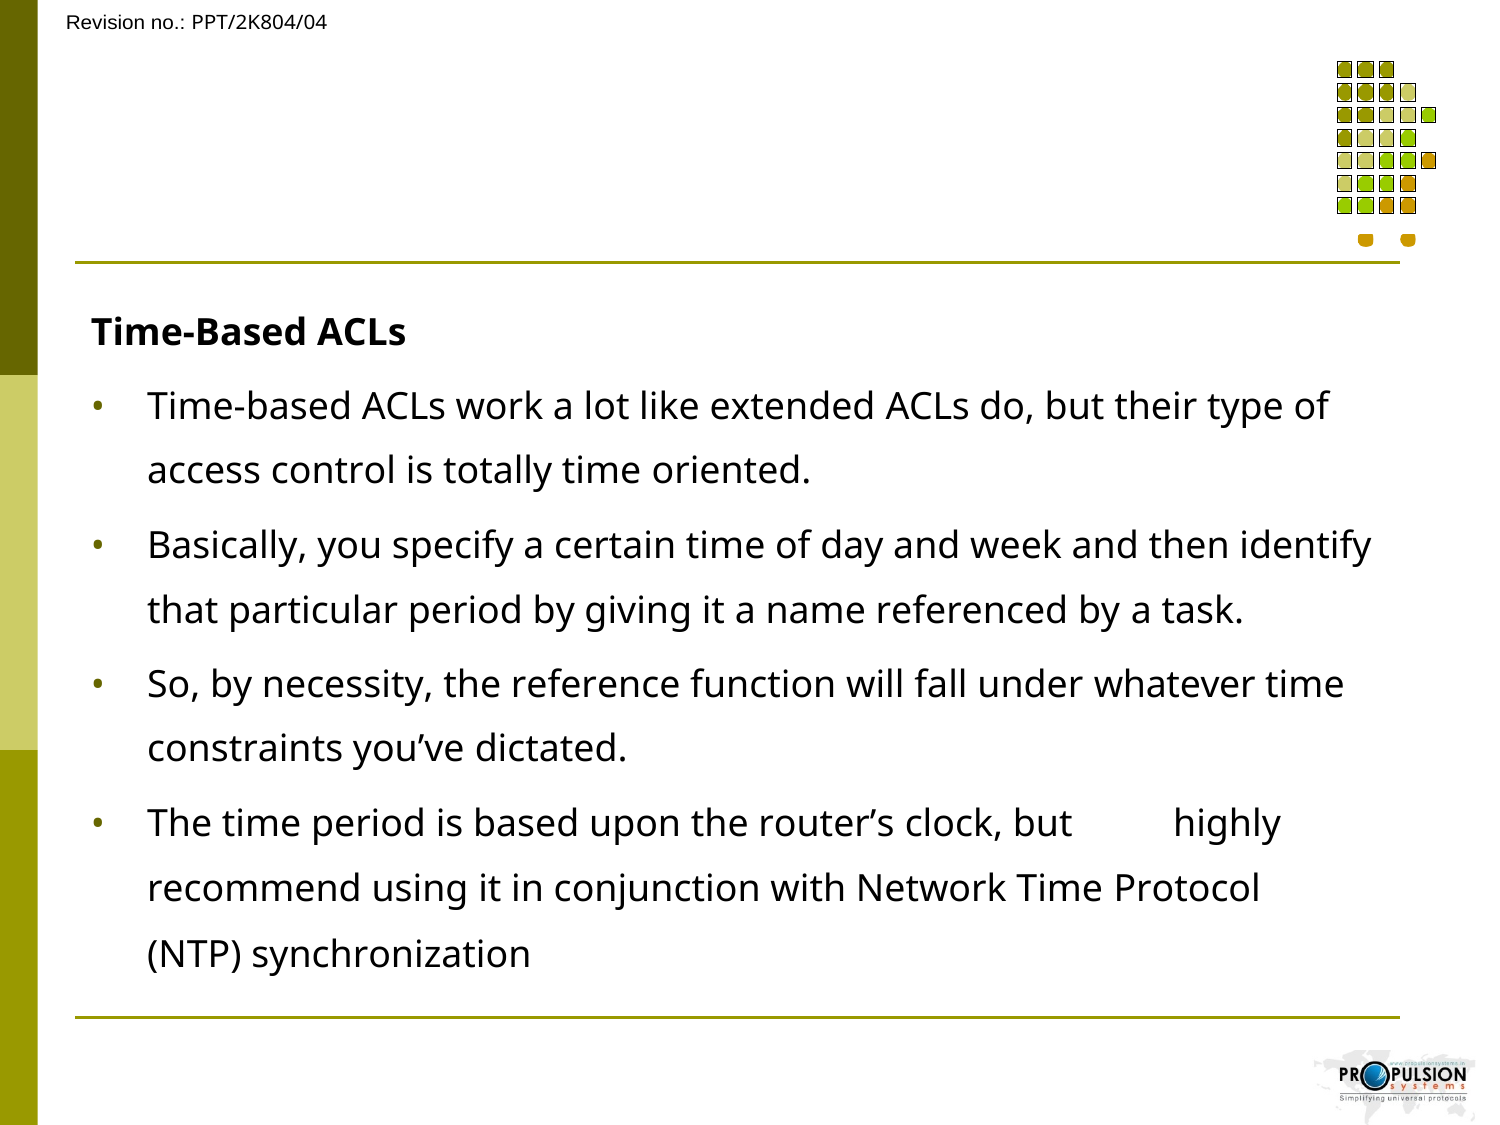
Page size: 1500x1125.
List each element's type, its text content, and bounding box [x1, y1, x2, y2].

list So, by necessity, the reference function will fall under whatever time constraints you’ve dictated. [91, 657, 1354, 772]
picture [1338, 130, 1351, 146]
picture [1380, 153, 1393, 168]
picture [1312, 1050, 1477, 1125]
picture [1401, 108, 1415, 122]
picture [1357, 234, 1374, 247]
picture [1338, 62, 1351, 77]
picture [1358, 130, 1373, 146]
picture [1380, 84, 1393, 101]
picture [1380, 130, 1393, 146]
picture [1338, 153, 1351, 168]
subtitle Time-Based ACLs [91, 305, 1487, 356]
picture [1338, 108, 1351, 122]
picture [1380, 62, 1393, 77]
picture [1401, 176, 1415, 191]
picture [1401, 153, 1415, 168]
picture [1380, 198, 1393, 213]
picture [1358, 62, 1373, 77]
picture [1422, 153, 1435, 168]
picture [1422, 108, 1435, 122]
picture [1380, 108, 1393, 122]
list Basically, you specify a certain time of day and week and then identify that particular period by giving it a name referenced by a task. [91, 518, 1386, 635]
picture [1401, 130, 1415, 146]
picture [1358, 108, 1373, 122]
picture [1358, 84, 1373, 101]
picture [1338, 176, 1351, 191]
picture [1358, 198, 1373, 213]
picture [1338, 84, 1351, 101]
list The time period is based upon the router’s clock, but highly recommend using it in conjunction with Network Time Protocol (NTP) synchronization [91, 796, 1333, 978]
picture [1401, 84, 1415, 101]
picture [1400, 234, 1416, 247]
picture [1358, 176, 1373, 191]
picture [1338, 198, 1351, 213]
picture [1401, 198, 1415, 213]
picture [1358, 153, 1373, 168]
picture [1380, 176, 1393, 191]
list Time-based ACLs work a lot like extended ACLs do, but their type of access control is totally time oriented. [91, 379, 1391, 494]
